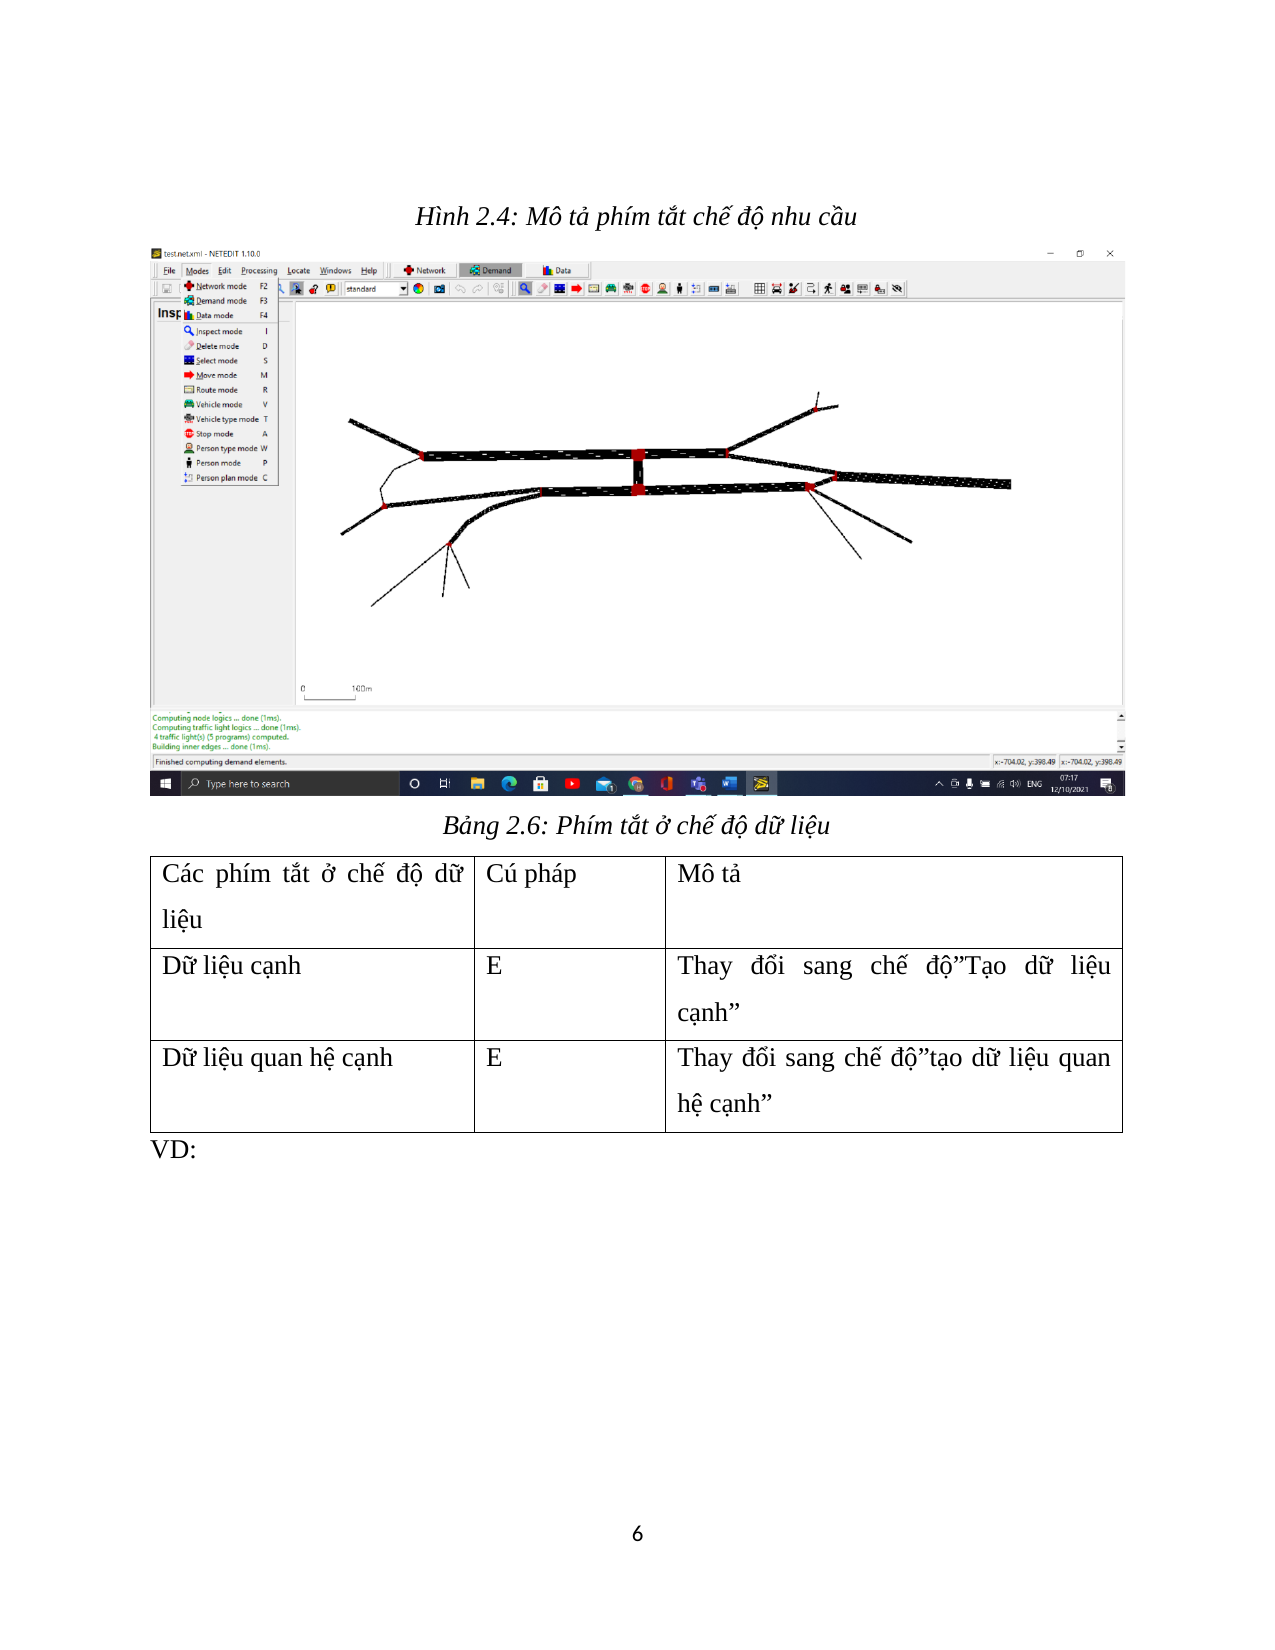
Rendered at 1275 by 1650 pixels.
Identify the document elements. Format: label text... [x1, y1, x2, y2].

text Bảng 2.6: Phím tắt ở chế độ dữ liệu [150, 809, 1125, 840]
table_cell Thay đổi sang chế độ”tạo dữ liệu quan hệ cạnh” [666, 1041, 1122, 1132]
text Hình 2.4: Mô tả phím tắt chế độ nhu cầu [150, 200, 1125, 231]
table_header Cú pháp [475, 857, 665, 948]
text VD: [150, 1133, 1125, 1164]
table_cell E [475, 949, 665, 1040]
table_cell Dữ liệu cạnh [151, 949, 474, 1040]
table_header Mô tả [666, 857, 1122, 948]
table_cell Thay đổi sang chế độ”Tạo dữ liệu cạnh” [666, 949, 1122, 1040]
table_cell Dữ liệu quan hệ cạnh [151, 1041, 474, 1132]
table_header Các phím tắt ở chế độ dữ liệu [151, 857, 474, 948]
picture [150, 246, 1125, 796]
table_cell E [475, 1041, 665, 1132]
